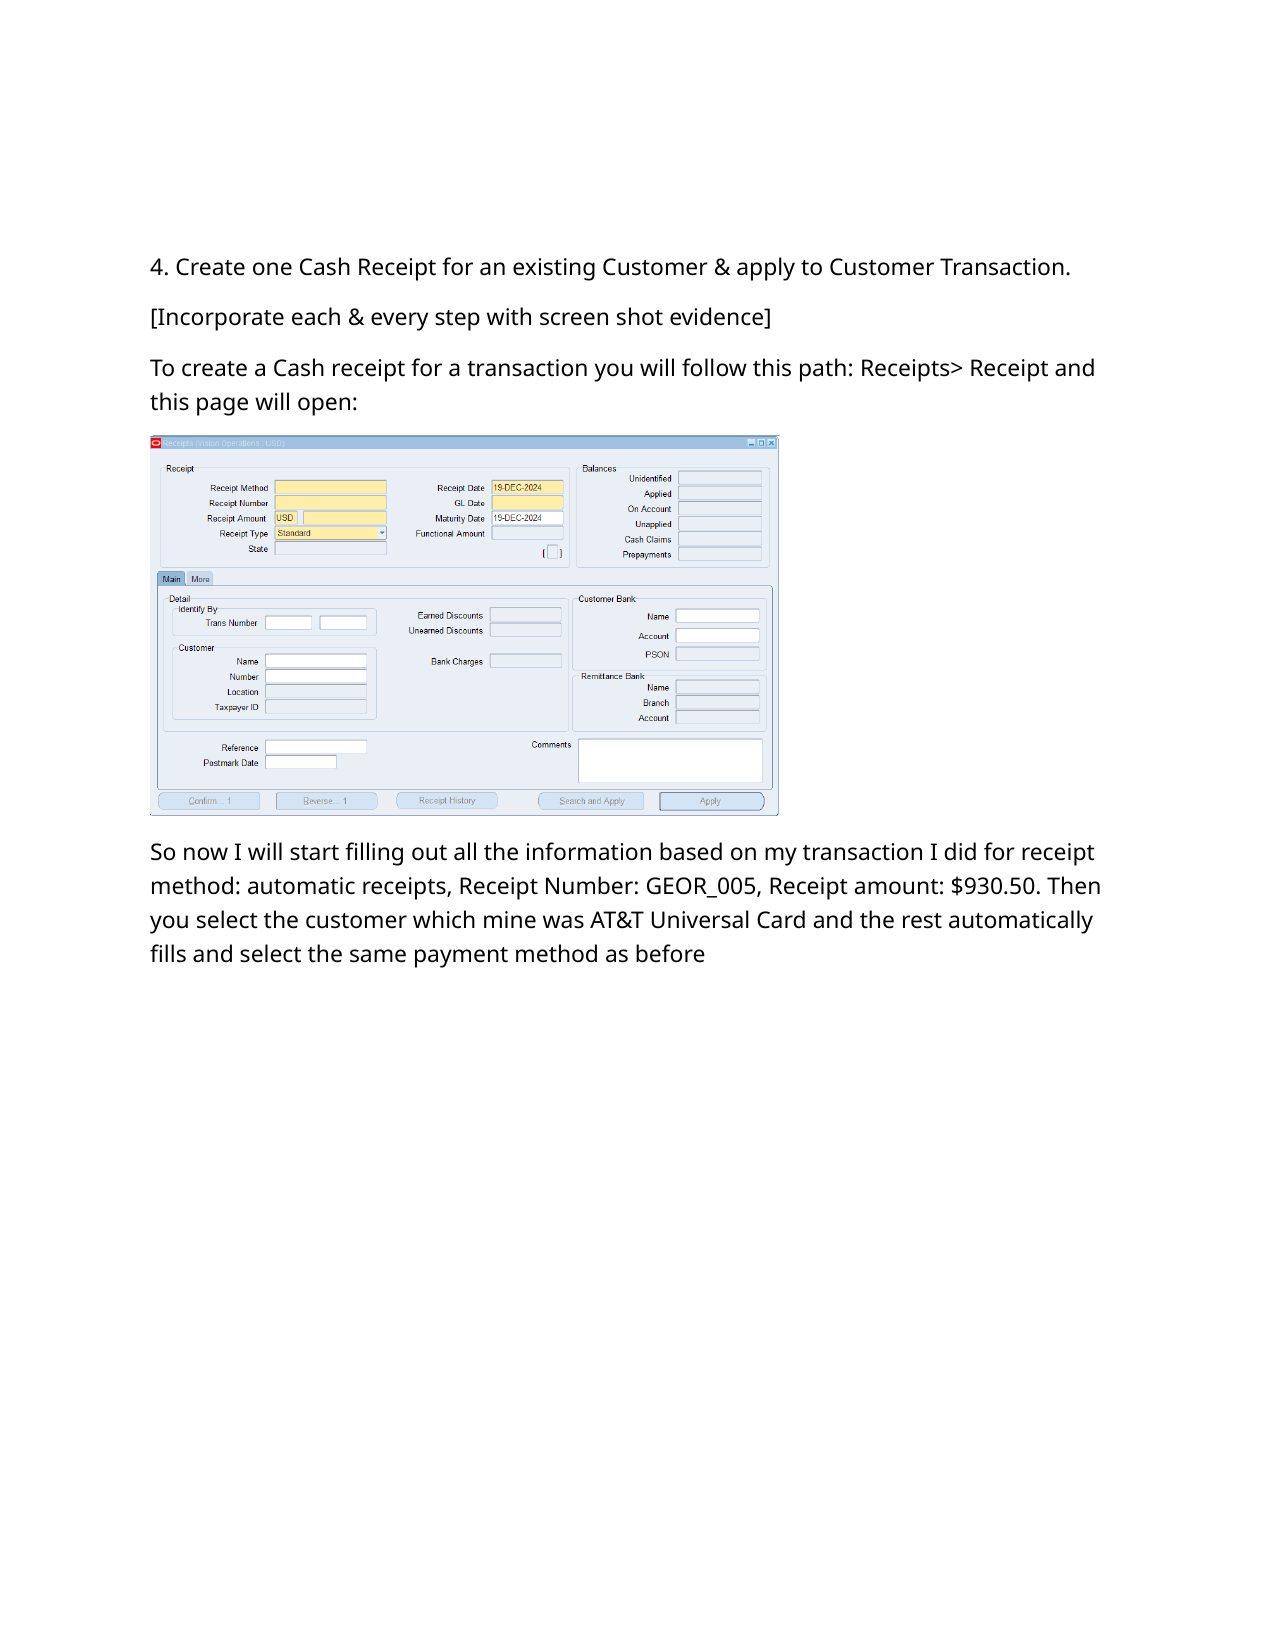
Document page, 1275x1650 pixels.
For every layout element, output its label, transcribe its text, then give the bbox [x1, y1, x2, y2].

text So now I will start filling out all the information based on my transaction I did for receipt method: automatic receipts, Receipt Number: GEOR_005, Receipt amount: $930.50. Then you select the customer which mine was AT&T Universal Card and the rest automatically fills and select the same payment method as before [150, 836, 1125, 969]
text [Incorporate each & every step with screen shot evidence] [150, 301, 1125, 332]
text To create a Cash receipt for a transaction you will follow this path: Receipts> Receipt and this page will open: [150, 352, 1125, 417]
text 4. Create one Cash Receipt for an existing Customer & apply to Customer Transaction. [150, 251, 1125, 282]
picture [150, 435, 780, 817]
